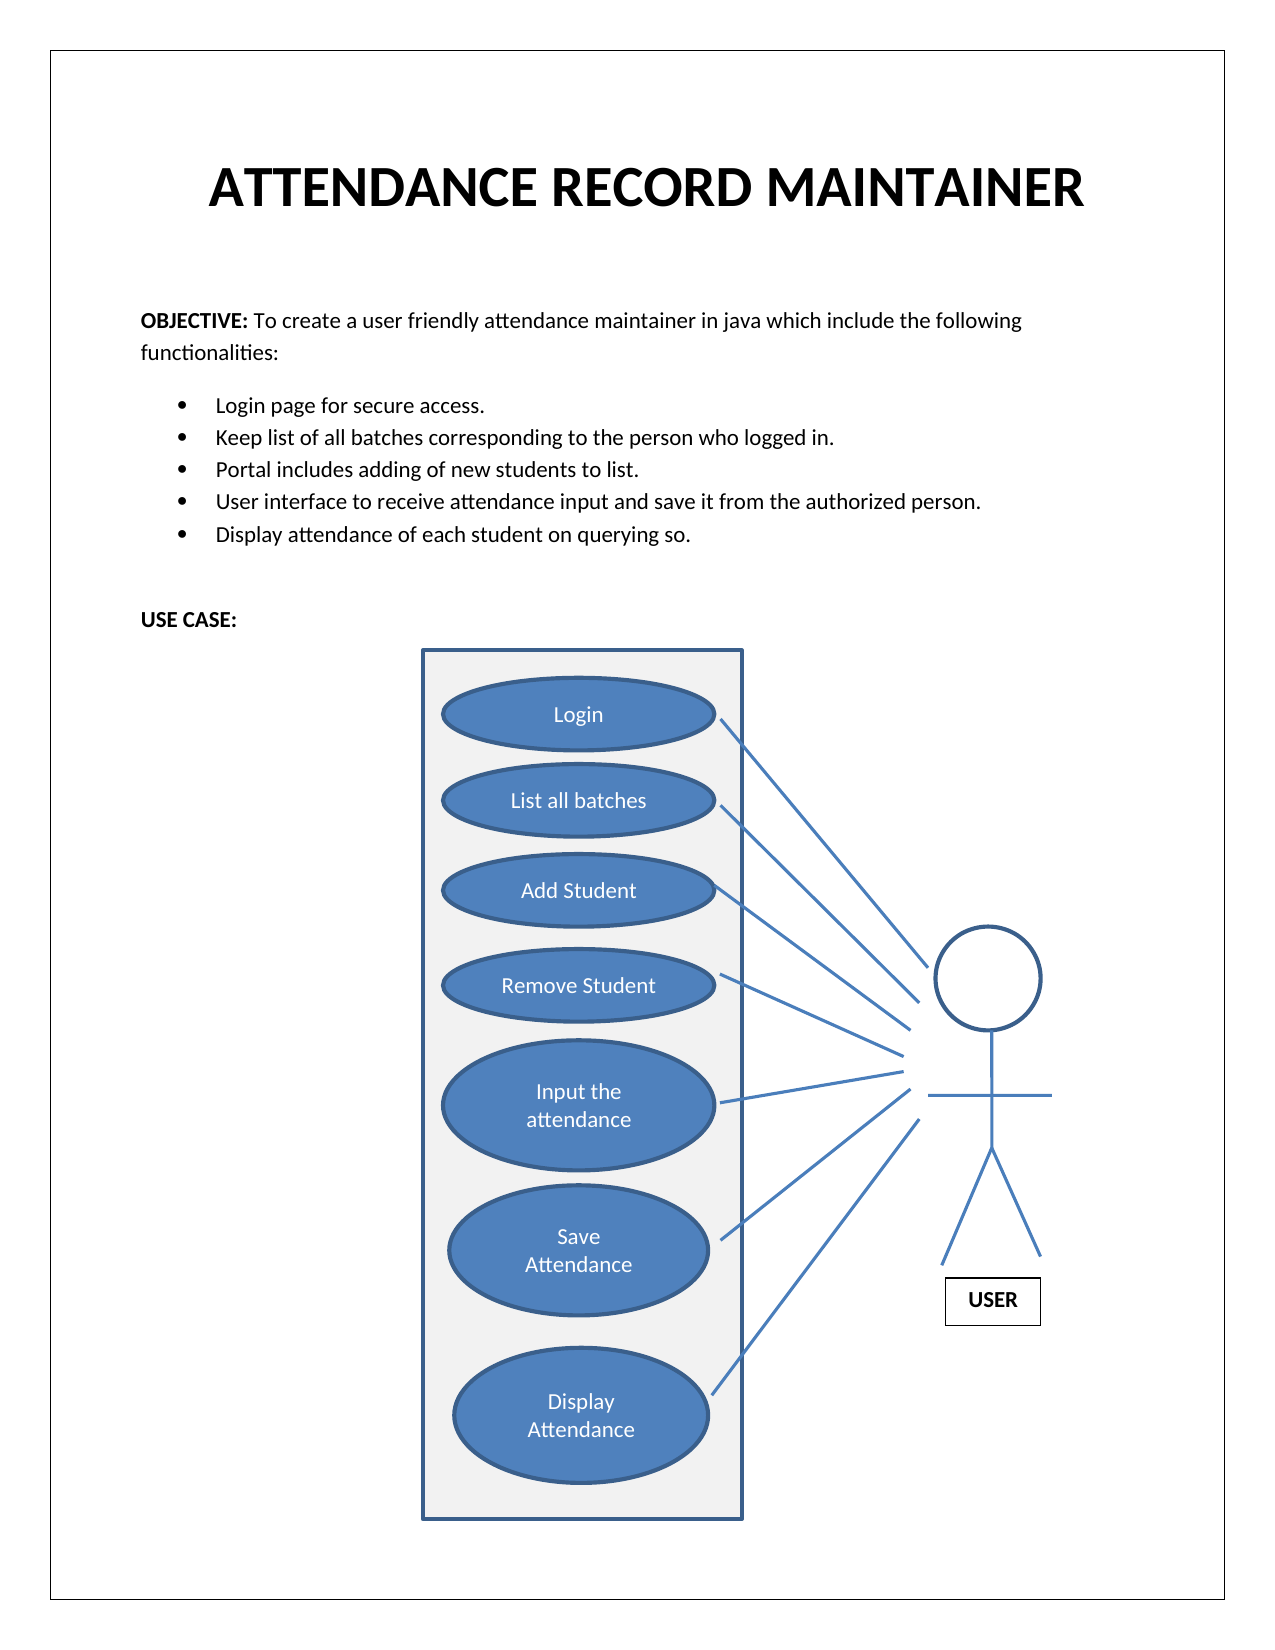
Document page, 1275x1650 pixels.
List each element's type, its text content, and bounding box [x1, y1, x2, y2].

list Display attendance of each student on querying so. [178, 520, 1153, 548]
list Keep list of all batches corresponding to the person who logged in. [178, 423, 1153, 451]
list Login page for secure access. [178, 391, 1153, 419]
text OBJECTIVE: To create a user friendly attendance maintainer in java which include the following functionalities: [141, 306, 1162, 366]
list Portal includes adding of new students to list. [178, 455, 1153, 483]
list User interface to receive attendance input and save it from the authorized person. [178, 487, 1153, 516]
text USE CASE: [141, 605, 1153, 633]
text Attendance Record Maintainer [141, 150, 1153, 221]
